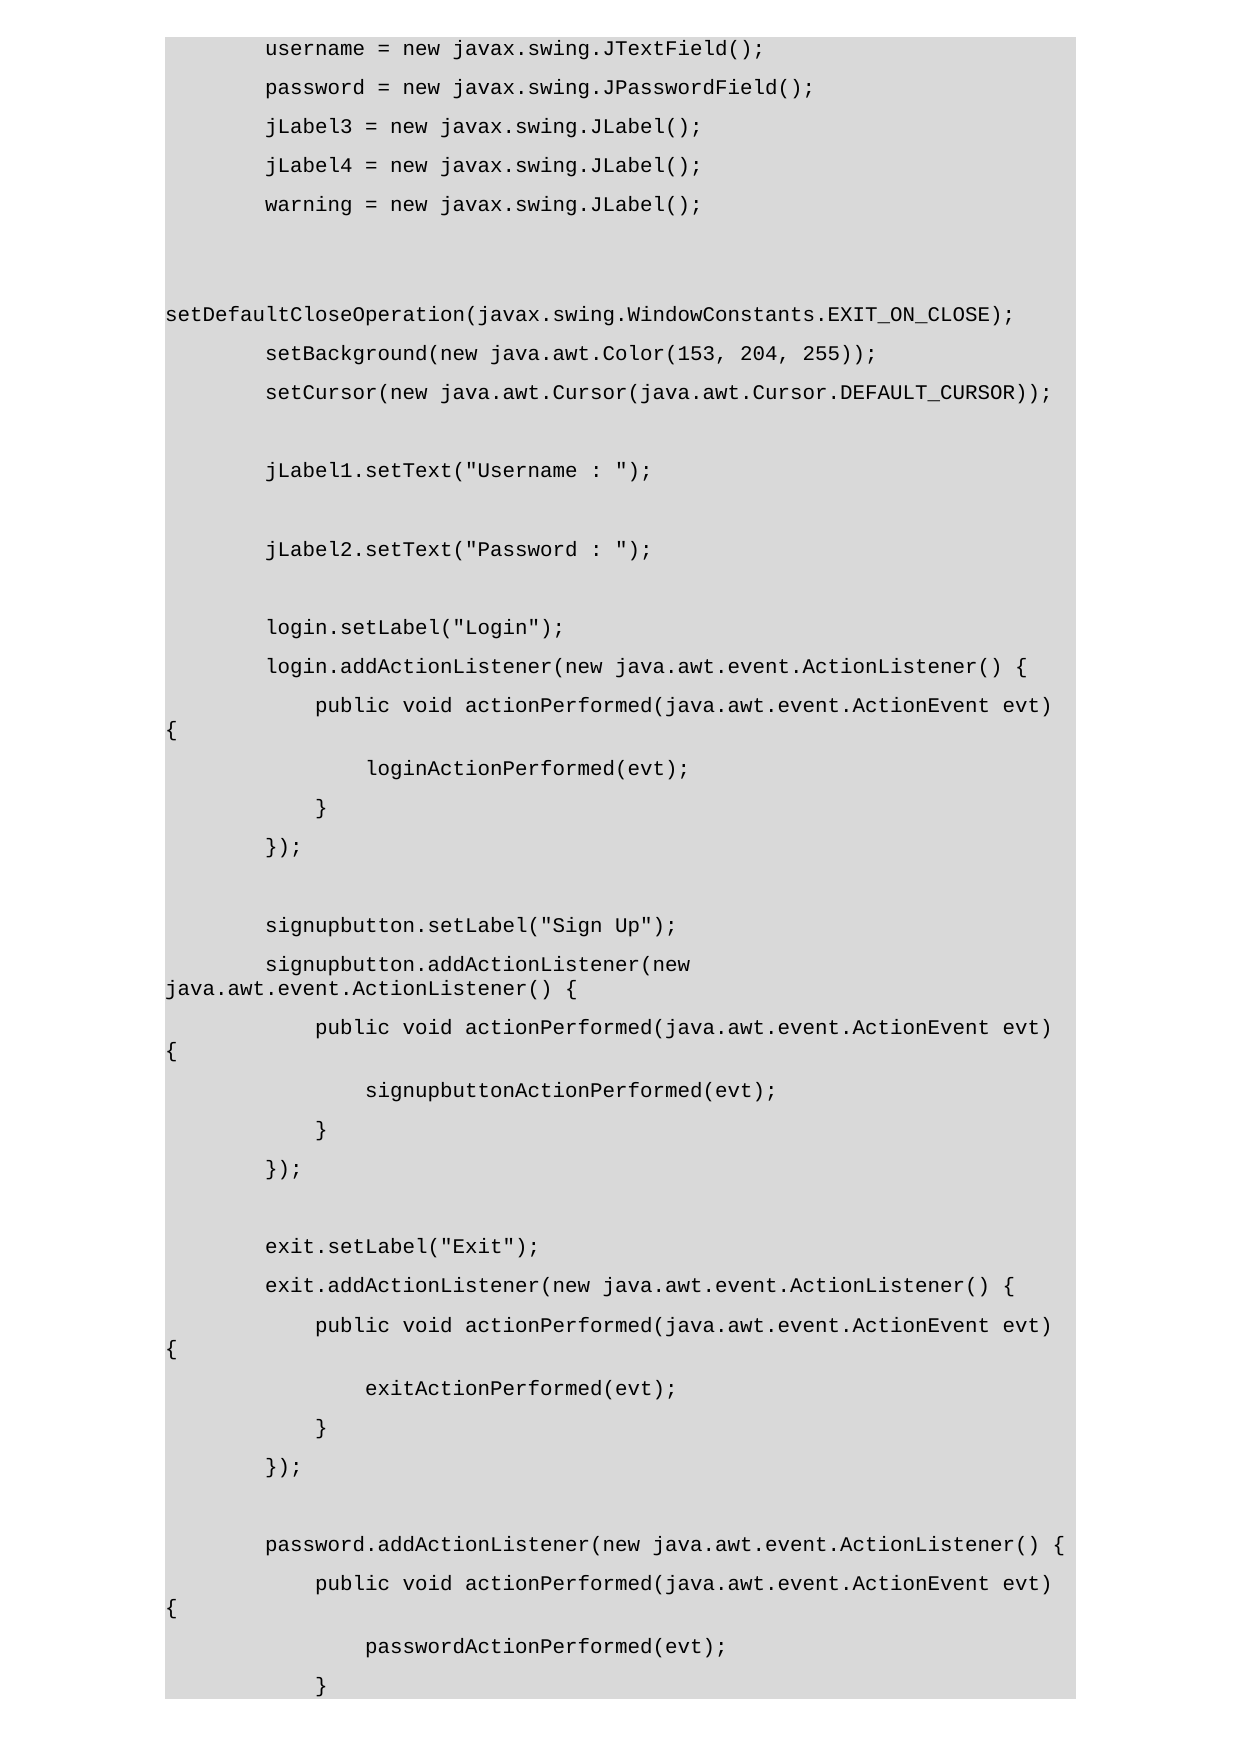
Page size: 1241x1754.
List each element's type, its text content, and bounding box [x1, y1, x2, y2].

text setDefaultCloseOperation(javax.swing.WindowConstants.EXIT_ON_CLOSE); [165, 272, 1076, 327]
text exit.addActionListener(new java.awt.event.ActionListener() { [165, 1276, 1076, 1299]
text password = new javax.swing.JPasswordField(); [165, 77, 1076, 100]
text warning = new javax.swing.JLabel(); [165, 194, 1076, 218]
text passwordActionPerformed(evt); [165, 1636, 1076, 1660]
text public void actionPerformed(java.awt.event.ActionEvent evt) { [165, 695, 1076, 743]
text }); [165, 837, 1076, 860]
text signupbuttonActionPerformed(evt); [165, 1080, 1076, 1103]
text login.setLabel("Login"); [165, 617, 1076, 641]
text signupbutton.setLabel("Sign Up"); [165, 915, 1076, 938]
text jLabel3 = new javax.swing.JLabel(); [165, 116, 1076, 139]
text } [165, 1119, 1076, 1142]
text } [165, 797, 1076, 821]
text login.addActionListener(new java.awt.event.ActionListener() { [165, 656, 1076, 680]
text public void actionPerformed(java.awt.event.ActionEvent evt) { [165, 1017, 1076, 1064]
text exitActionPerformed(evt); [165, 1377, 1076, 1401]
text jLabel2.setText("Password : "); [165, 539, 1076, 562]
text } [165, 1675, 1076, 1699]
text jLabel4 = new javax.swing.JLabel(); [165, 155, 1076, 179]
text exit.setLabel("Exit"); [165, 1236, 1076, 1260]
text setBackground(new java.awt.Color(153, 204, 255)); [165, 343, 1076, 367]
text public void actionPerformed(java.awt.event.ActionEvent evt) { [165, 1573, 1076, 1621]
text loginActionPerformed(evt); [165, 758, 1076, 782]
text jLabel1.setText("Username : "); [165, 460, 1076, 484]
text } [165, 1417, 1076, 1440]
text password.addActionListener(new java.awt.event.ActionListener() { [165, 1534, 1076, 1558]
text setCursor(new java.awt.Cursor(java.awt.Cursor.DEFAULT_CURSOR)); [165, 382, 1076, 406]
text signupbutton.addActionListener(new java.awt.event.ActionListener() { [165, 954, 1076, 1001]
text }); [165, 1158, 1076, 1182]
text username = new javax.swing.JTextField(); [165, 37, 1076, 61]
text public void actionPerformed(java.awt.event.ActionEvent evt) { [165, 1315, 1076, 1362]
text }); [165, 1456, 1076, 1479]
